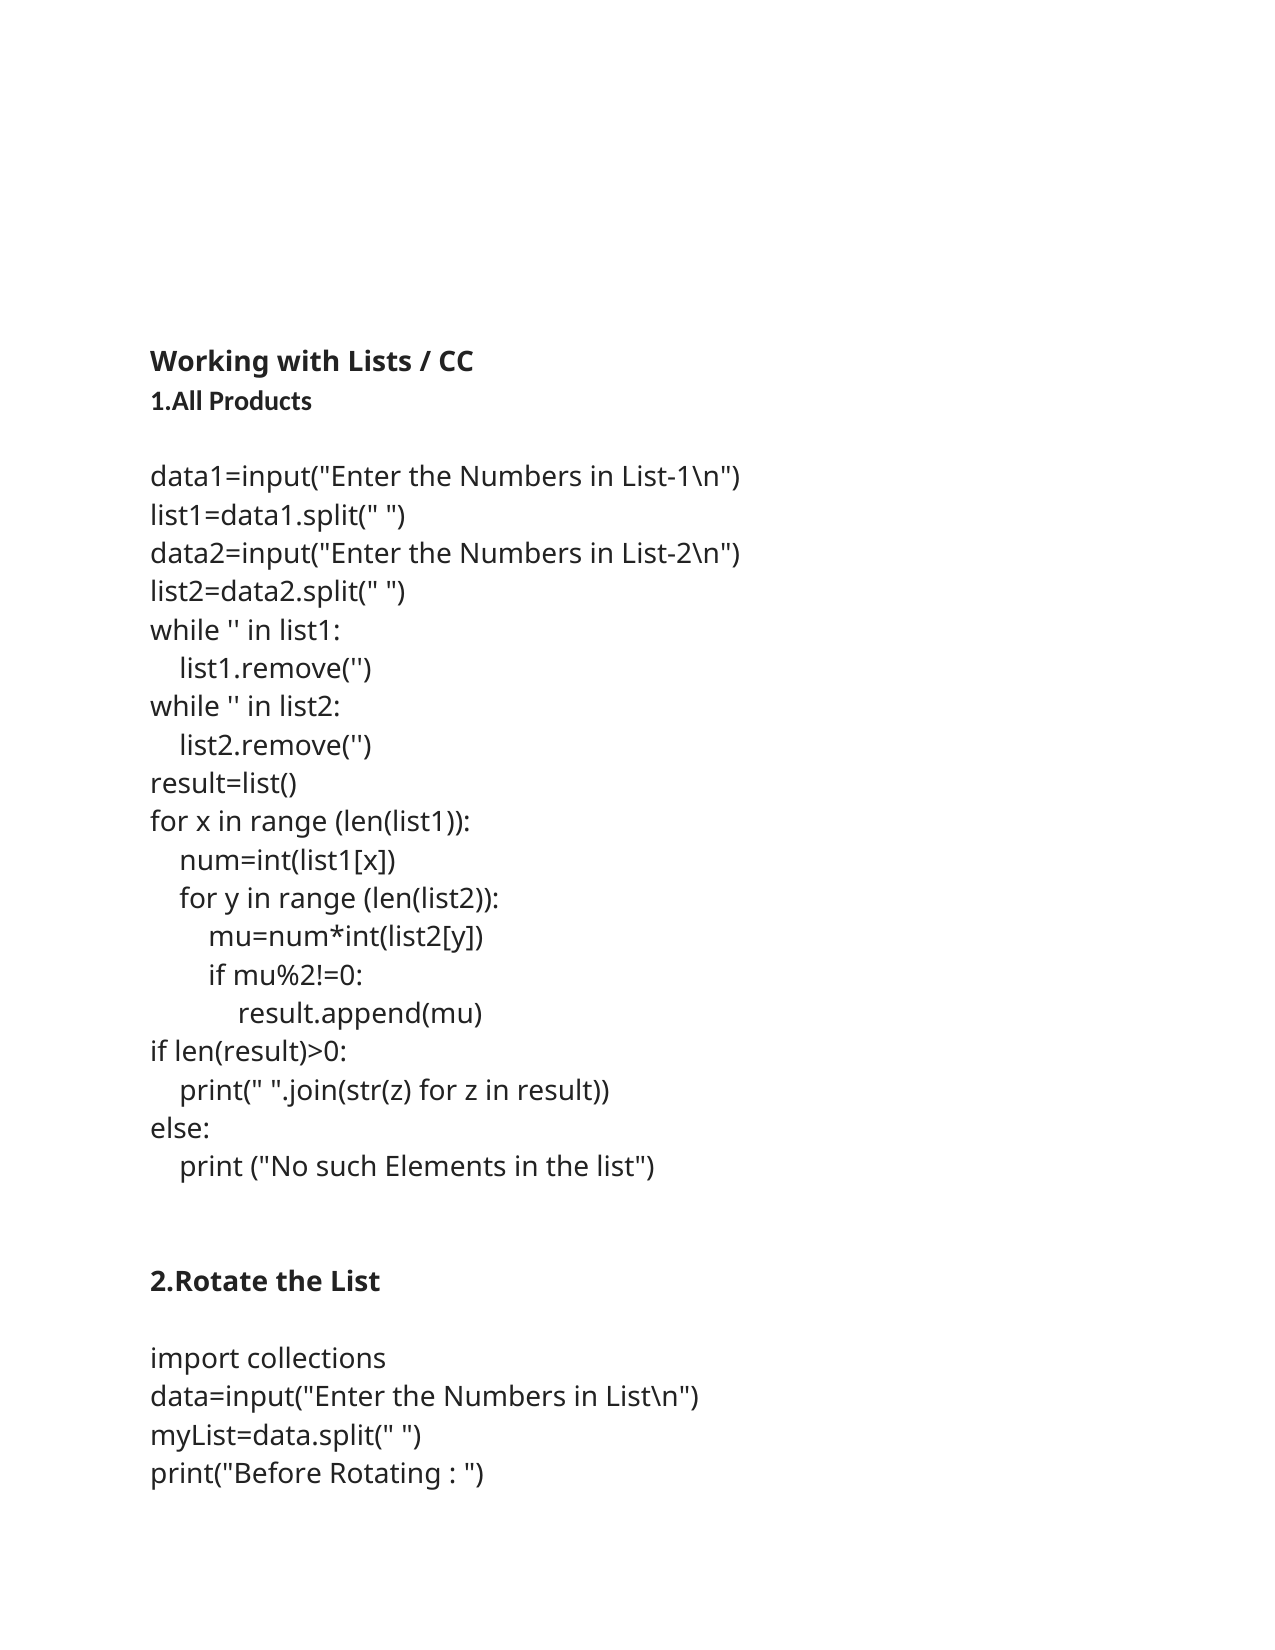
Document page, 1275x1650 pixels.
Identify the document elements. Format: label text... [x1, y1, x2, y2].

text else: [150, 1108, 1125, 1147]
text while '' in list2: [150, 687, 1125, 725]
text list1.remove('') [150, 648, 1125, 687]
text result=list() [150, 763, 1125, 802]
text if len(result)>0: [150, 1032, 1125, 1070]
text import collections [150, 1338, 1125, 1377]
text result.append(mu) [150, 993, 1125, 1032]
text list2.remove('') [150, 725, 1125, 763]
text print("Before Rotating : ") [150, 1453, 1125, 1492]
text 1.All Products [150, 380, 1125, 418]
text print(" ".join(str(z) for z in result)) [150, 1070, 1125, 1108]
text num=int(list1[x]) [150, 840, 1125, 878]
text if mu%2!=0: [150, 955, 1125, 993]
text mu=num*int(list2[y]) [150, 917, 1125, 955]
text data1=input("Enter the Numbers in List-1\n") [150, 457, 1125, 495]
text print ("No such Elements in the list") [150, 1147, 1125, 1185]
text data=input("Enter the Numbers in List\n") [150, 1377, 1125, 1415]
text myList=data.split(" ") [150, 1415, 1125, 1453]
text while '' in list1: [150, 610, 1125, 648]
text 2.Rotate the List [150, 1262, 1125, 1300]
text for x in range (len(list1)): [150, 802, 1125, 840]
text list1=data1.split(" ") [150, 495, 1125, 533]
text for y in range (len(list2)): [150, 878, 1125, 917]
text data2=input("Enter the Numbers in List-2\n") [150, 533, 1125, 572]
text Working with Lists / CC [150, 342, 1125, 380]
text list2=data2.split(" ") [150, 572, 1125, 610]
